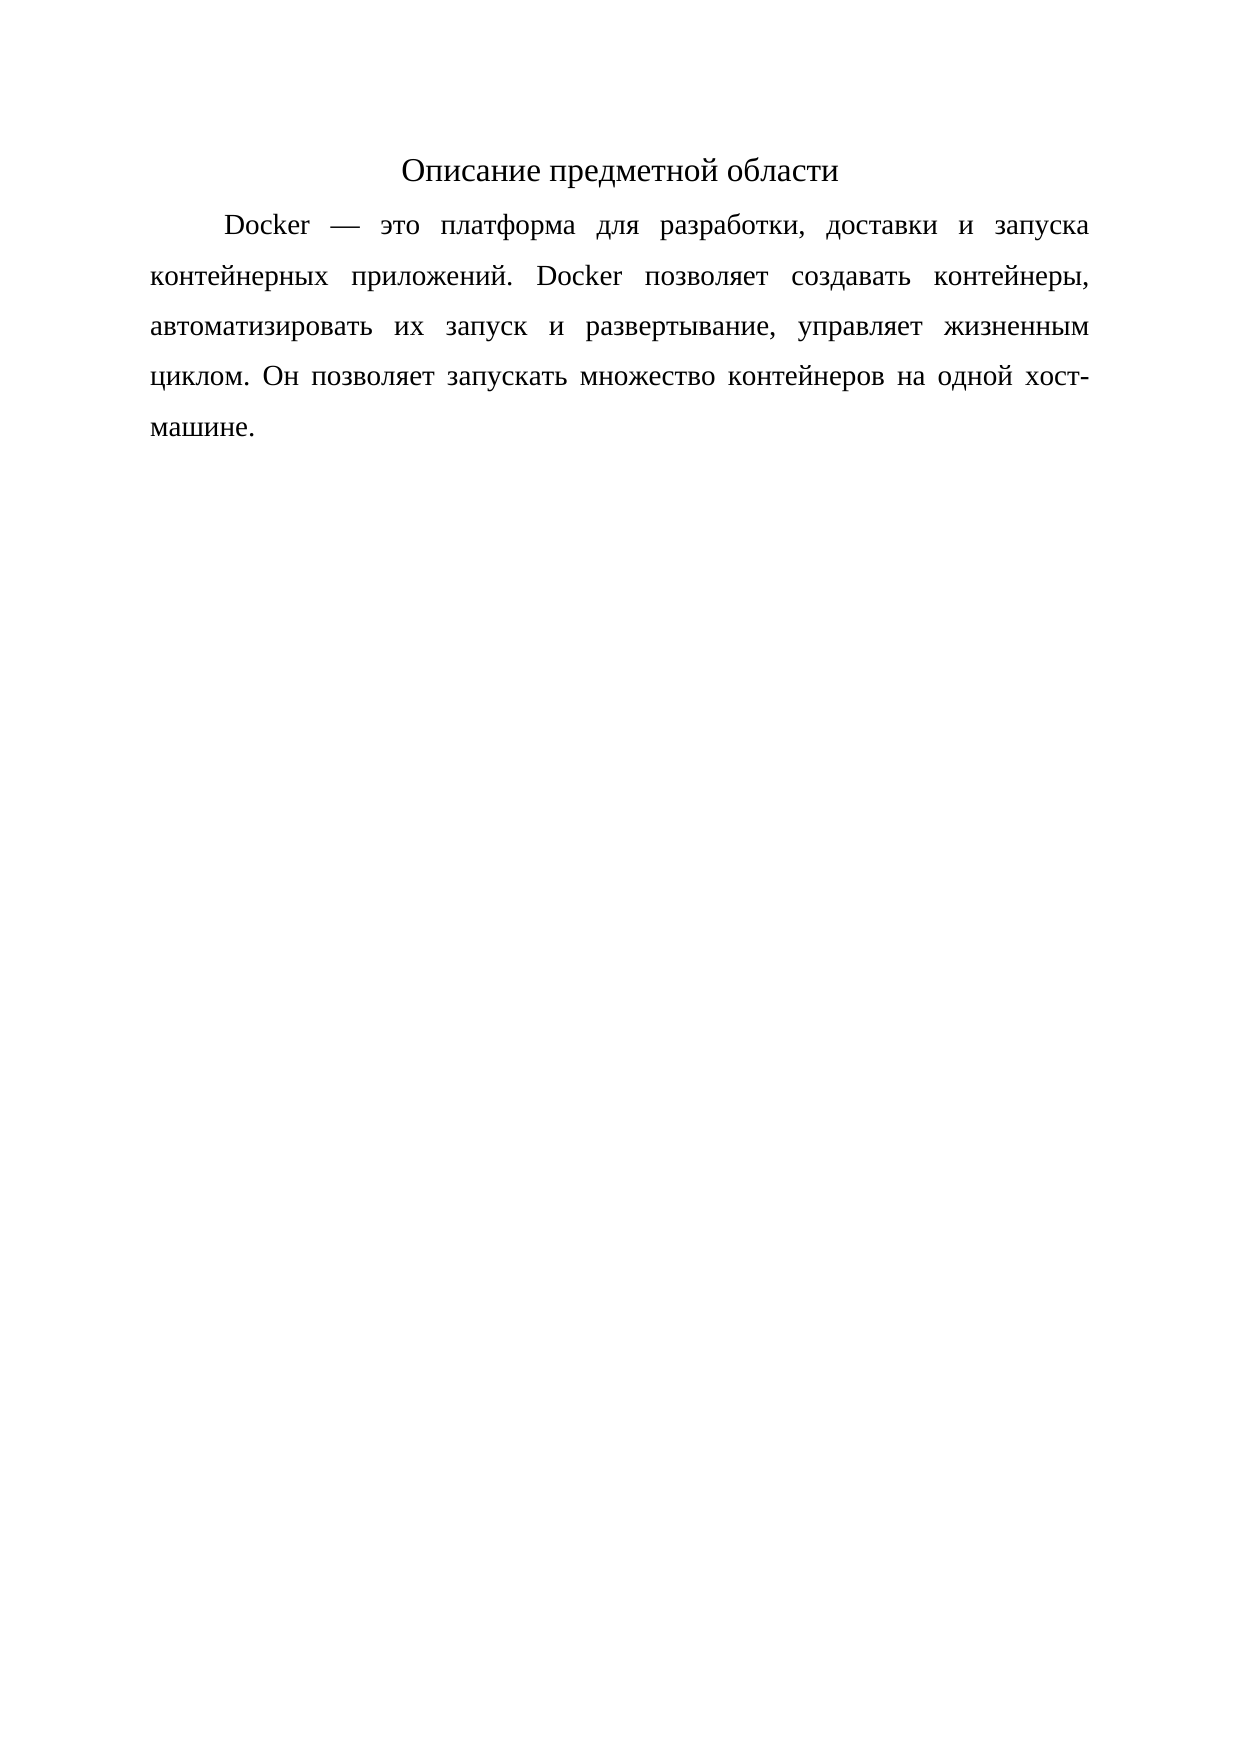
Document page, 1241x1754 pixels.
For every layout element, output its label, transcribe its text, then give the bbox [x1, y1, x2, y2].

text Docker — это платформа для разработки, доставки и запуска контейнерных приложений. Docker позволяет создавать контейнеры, автоматизировать их запуск и развертывание, управляет жизненным циклом. Он позволяет запускать множество контейнеров на одной хост-машине. [150, 207, 1090, 442]
text Описание предметной области [150, 150, 1090, 188]
